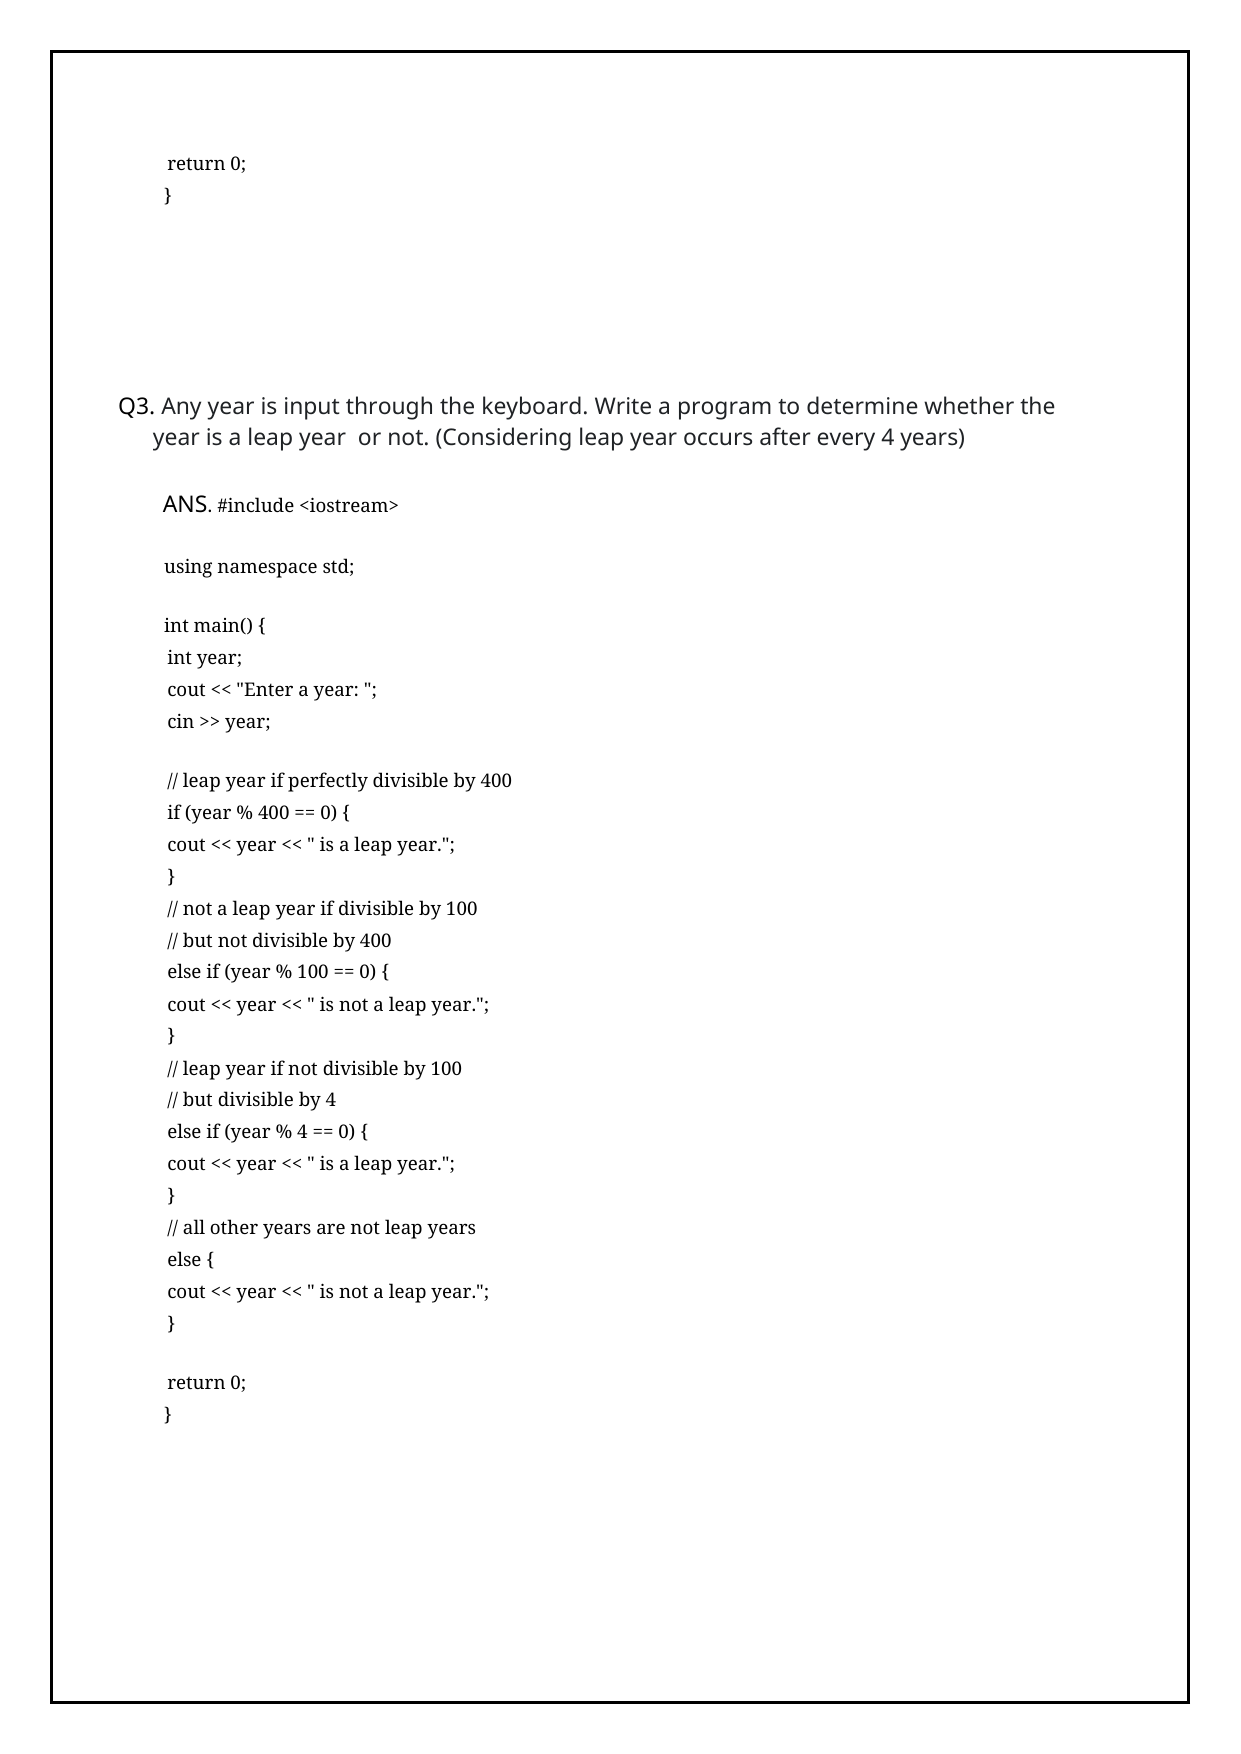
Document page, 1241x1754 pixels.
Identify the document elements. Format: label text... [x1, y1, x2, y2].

text } [163, 182, 1090, 207]
text cin >> year; [162, 708, 1090, 733]
text // leap year if perfectly divisible by 400 [162, 767, 1090, 792]
text return 0; [162, 1369, 1090, 1395]
text // all other years are not leap years [162, 1215, 1090, 1240]
text int main() { [164, 612, 1090, 638]
text using namespace std; [164, 553, 1090, 579]
text else if (year % 100 == 0) { [162, 959, 1090, 984]
text cout << year << " is a leap year."; [162, 1151, 1090, 1176]
text } [162, 1311, 1090, 1336]
text cout << year << " is a leap year."; [162, 831, 1090, 856]
text // but divisible by 4 [162, 1087, 1090, 1112]
text int year; [162, 644, 1090, 669]
text return 0; [162, 150, 1090, 176]
text cout << year << " is not a leap year."; [162, 991, 1090, 1016]
text Q3. Any year is input through the keyboard. Write a program to determine whether the year is a leap year or not. (Considering leap year occurs after every 4 years) [118, 390, 1072, 452]
text } [162, 1023, 1090, 1048]
text // not a leap year if divisible by 100 [162, 895, 1090, 920]
text else { [162, 1247, 1090, 1272]
text // but not divisible by 400 [162, 927, 1090, 952]
text // leap year if not divisible by 100 [162, 1055, 1090, 1080]
text else if (year % 4 == 0) { [162, 1119, 1090, 1144]
text if (year % 400 == 0) { [162, 799, 1090, 824]
text } [163, 1402, 1090, 1427]
text cout << year << " is not a leap year."; [162, 1279, 1090, 1304]
text cout << "Enter a year: "; [162, 676, 1090, 702]
text ANS. #include <iostream> [163, 488, 1090, 520]
text } [162, 863, 1090, 888]
text } [162, 1183, 1090, 1208]
